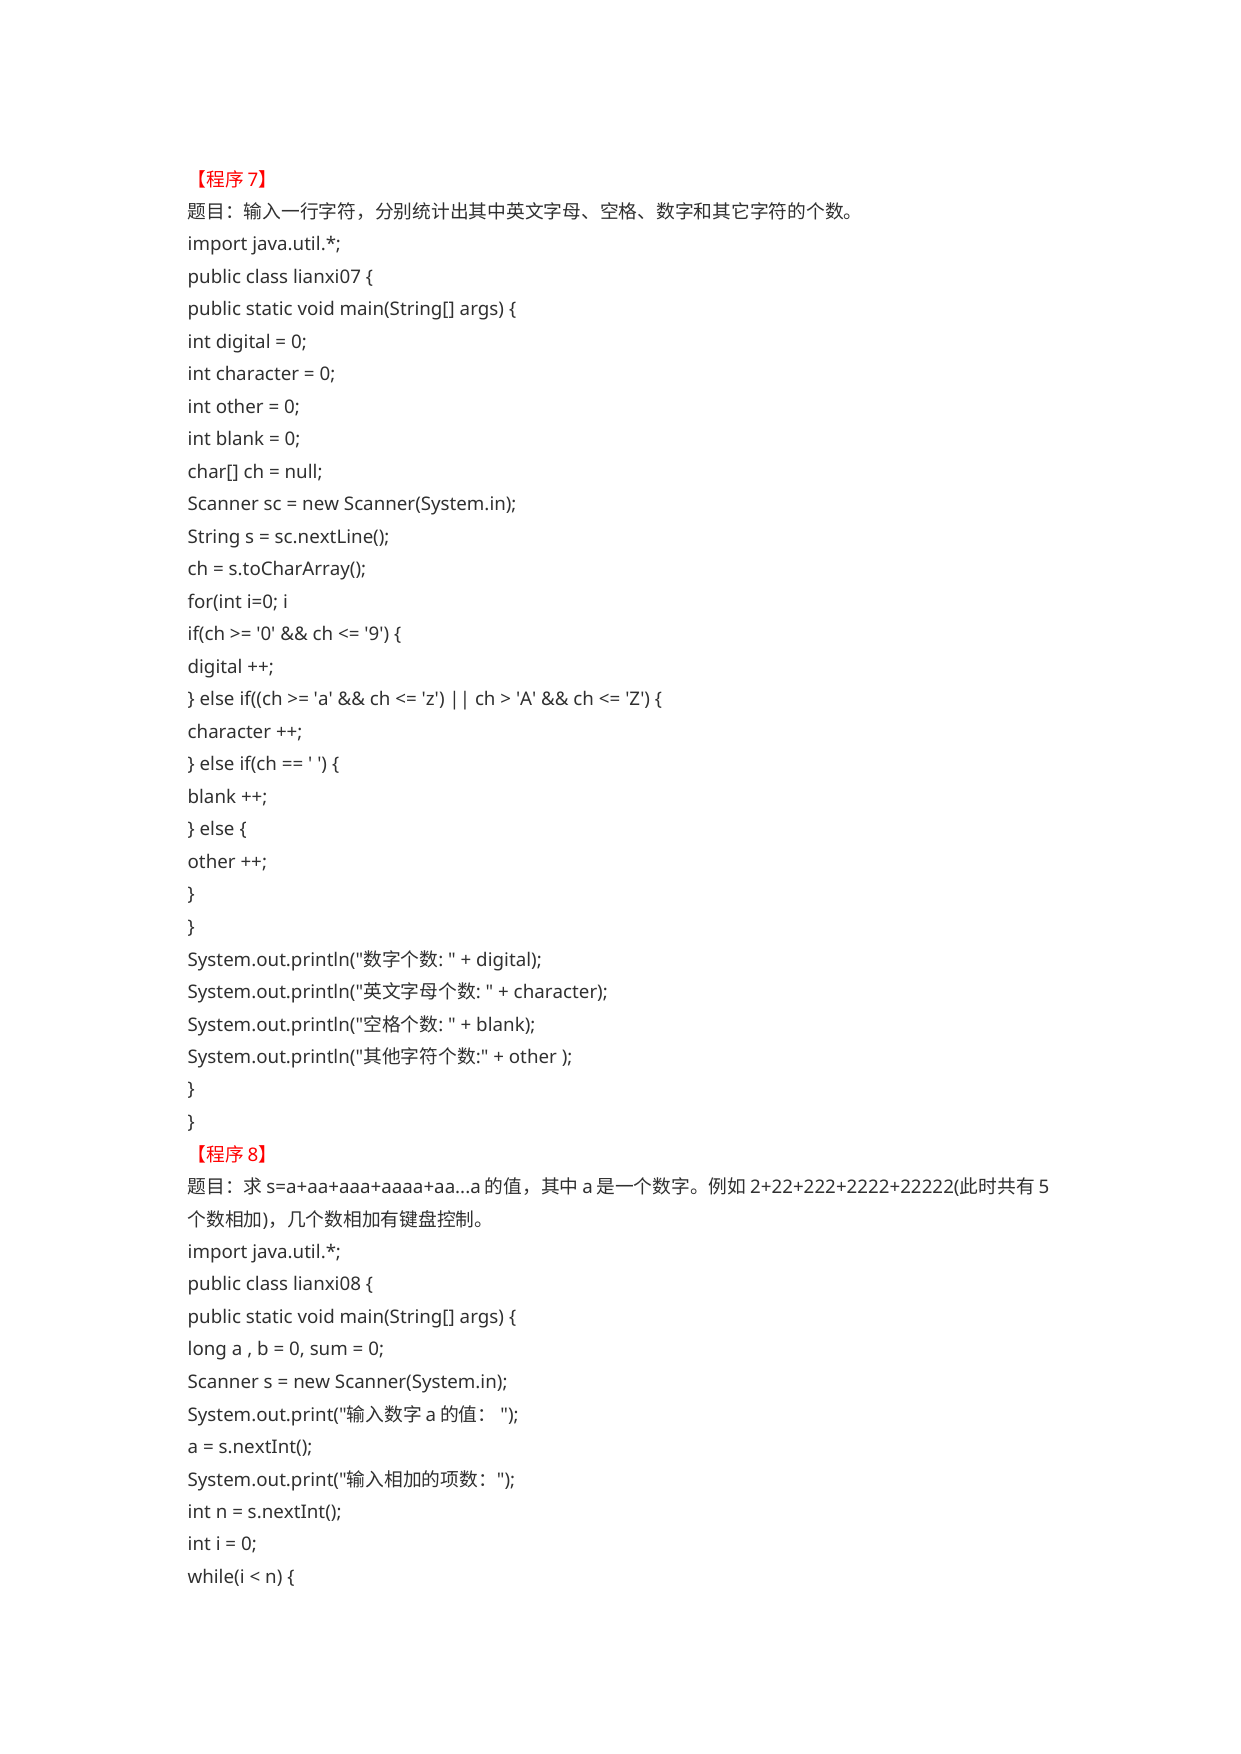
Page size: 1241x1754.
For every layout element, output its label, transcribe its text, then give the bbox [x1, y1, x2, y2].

text } [187, 1072, 1053, 1104]
text } else { [187, 812, 1053, 844]
text 【程序7】 [187, 162, 1053, 194]
text other ++; [187, 844, 1053, 877]
text public static void main(String[] args) { [187, 292, 1053, 324]
text int other = 0; [187, 389, 1053, 422]
text while(i < n) { [187, 1559, 1053, 1592]
text 【程序8】 [187, 1137, 1053, 1169]
text int i = 0; [187, 1527, 1053, 1559]
text } else if((ch >= 'a' && ch <= 'z') || ch > 'A' && ch <= 'Z') { [187, 682, 1053, 714]
text } [187, 909, 1053, 942]
text blank ++; [187, 779, 1053, 812]
text ch = s.toCharArray(); [187, 552, 1053, 584]
text } [187, 877, 1053, 909]
text public class lianxi08 { [187, 1267, 1053, 1299]
text a = s.nextInt(); [187, 1429, 1053, 1462]
text System.out.print("输入数字a的值： "); [187, 1397, 1053, 1429]
text String s = sc.nextLine(); [187, 519, 1053, 552]
text Scanner s = new Scanner(System.in); [187, 1364, 1053, 1397]
text long a , b = 0, sum = 0; [187, 1332, 1053, 1364]
text digital ++; [187, 649, 1053, 682]
text Scanner sc = new Scanner(System.in); [187, 487, 1053, 519]
text int character = 0; [187, 357, 1053, 389]
text import java.util.*; [187, 227, 1053, 259]
text } else if(ch == ' ') { [187, 747, 1053, 779]
text } [187, 1104, 1053, 1137]
text int n = s.nextInt(); [187, 1494, 1053, 1527]
text import java.util.*; [187, 1234, 1053, 1267]
text System.out.println("空格个数: " + blank); [187, 1007, 1053, 1039]
text System.out.print("输入相加的项数："); [187, 1462, 1053, 1494]
text 题目：输入一行字符，分别统计出其中英文字母、空格、数字和其它字符的个数。 [187, 194, 1053, 227]
text char[] ch = null; [187, 454, 1053, 487]
text public class lianxi07 { [187, 259, 1053, 292]
text int blank = 0; [187, 422, 1053, 454]
text if(ch >= '0' && ch <= '9') { [187, 617, 1053, 649]
text 题目：求s=a+aa+aaa+aaaa+aa...a的值，其中a是一个数字。例如2+22+222+2222+22222(此时共有5个数相加)，几个数相加有键盘控制。 [187, 1169, 1053, 1234]
text for(int i=0; i [187, 584, 1053, 617]
text System.out.println("数字个数: " + digital); [187, 942, 1053, 974]
text System.out.println("英文字母个数: " + character); [187, 974, 1053, 1007]
text public static void main(String[] args) { [187, 1299, 1053, 1332]
text System.out.println("其他字符个数:" + other ); [187, 1039, 1053, 1072]
text int digital = 0; [187, 324, 1053, 357]
text character ++; [187, 714, 1053, 747]
